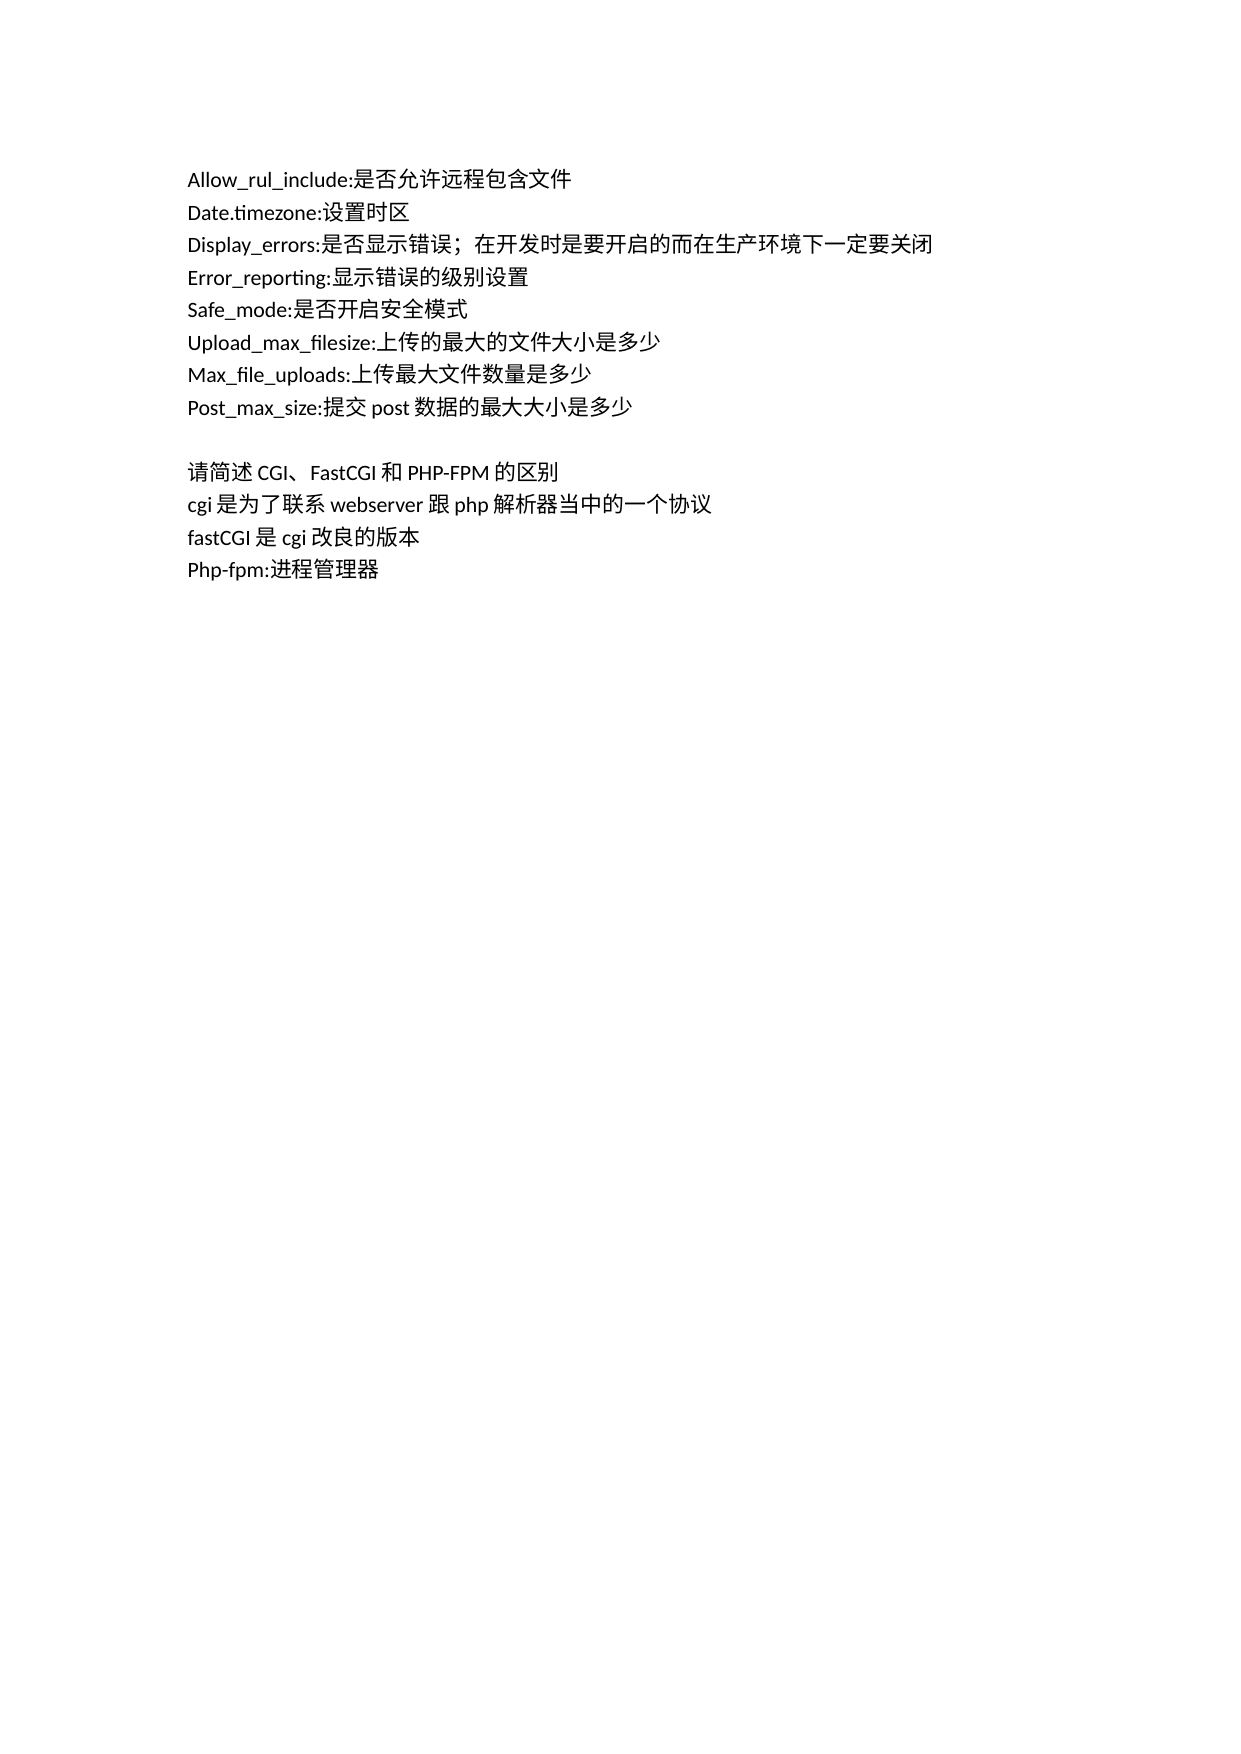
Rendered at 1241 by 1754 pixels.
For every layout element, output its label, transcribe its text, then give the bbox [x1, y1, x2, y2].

text Php-fpm:进程管理器 [187, 552, 1053, 584]
text Post_max_size:提交post数据的最大大小是多少 [187, 389, 1053, 422]
text Display_errors:是否显示错误；在开发时是要开启的而在生产环境下一定要关闭 [187, 227, 1053, 259]
text Error_reporting:显示错误的级别设置 [187, 259, 1053, 292]
text cgi是为了联系webserver跟php解析器当中的一个协议 [187, 487, 1053, 519]
text Date.timezone:设置时区 [187, 194, 1053, 227]
text Safe_mode:是否开启安全模式 [187, 292, 1053, 324]
text Max_file_uploads:上传最大文件数量是多少 [187, 357, 1053, 389]
text Allow_rul_include:是否允许远程包含文件 [187, 162, 1053, 194]
text Upload_max_filesize:上传的最大的文件大小是多少 [187, 324, 1053, 357]
text 请简述CGI、FastCGI和PHP-FPM的区别 [187, 454, 1053, 487]
text fastCGI 是cgi改良的版本 [187, 519, 1053, 552]
